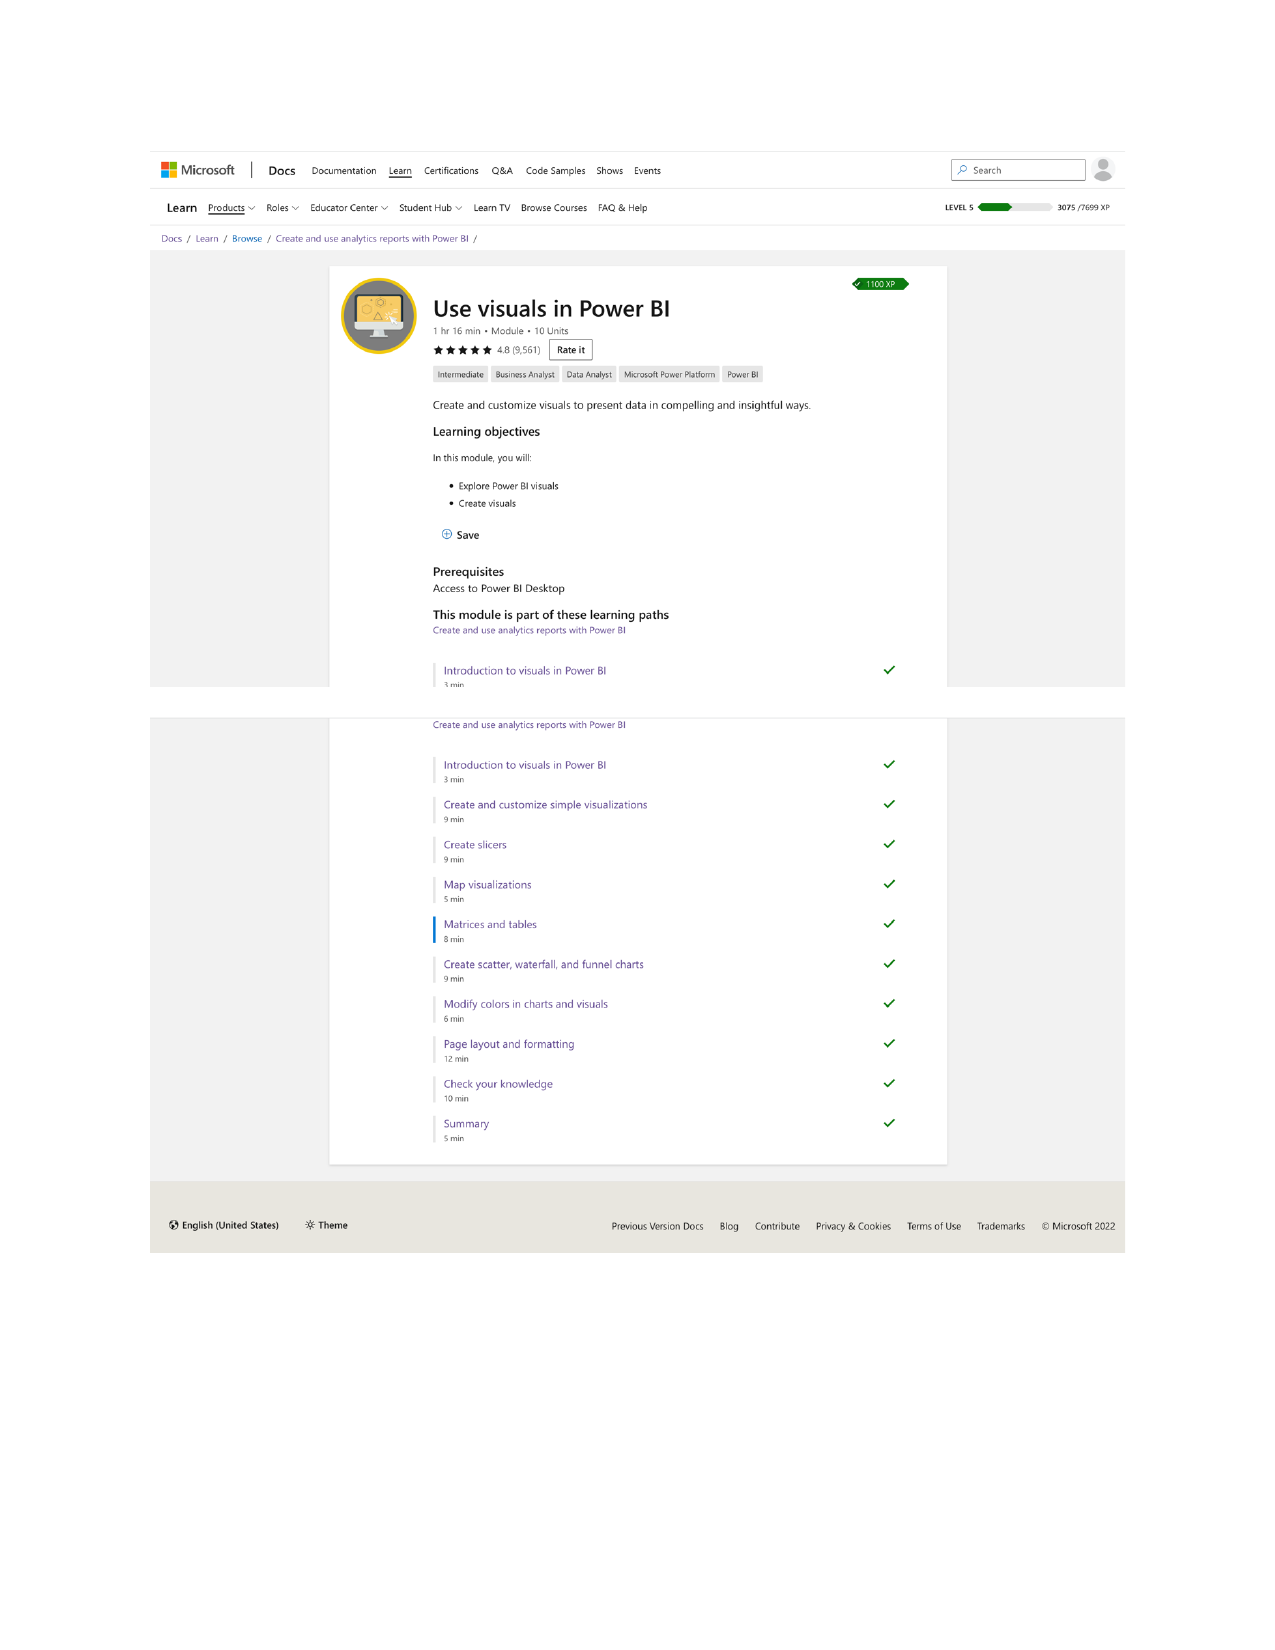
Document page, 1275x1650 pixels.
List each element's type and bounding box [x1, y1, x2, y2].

picture [150, 716, 1125, 1253]
picture [150, 150, 1125, 687]
